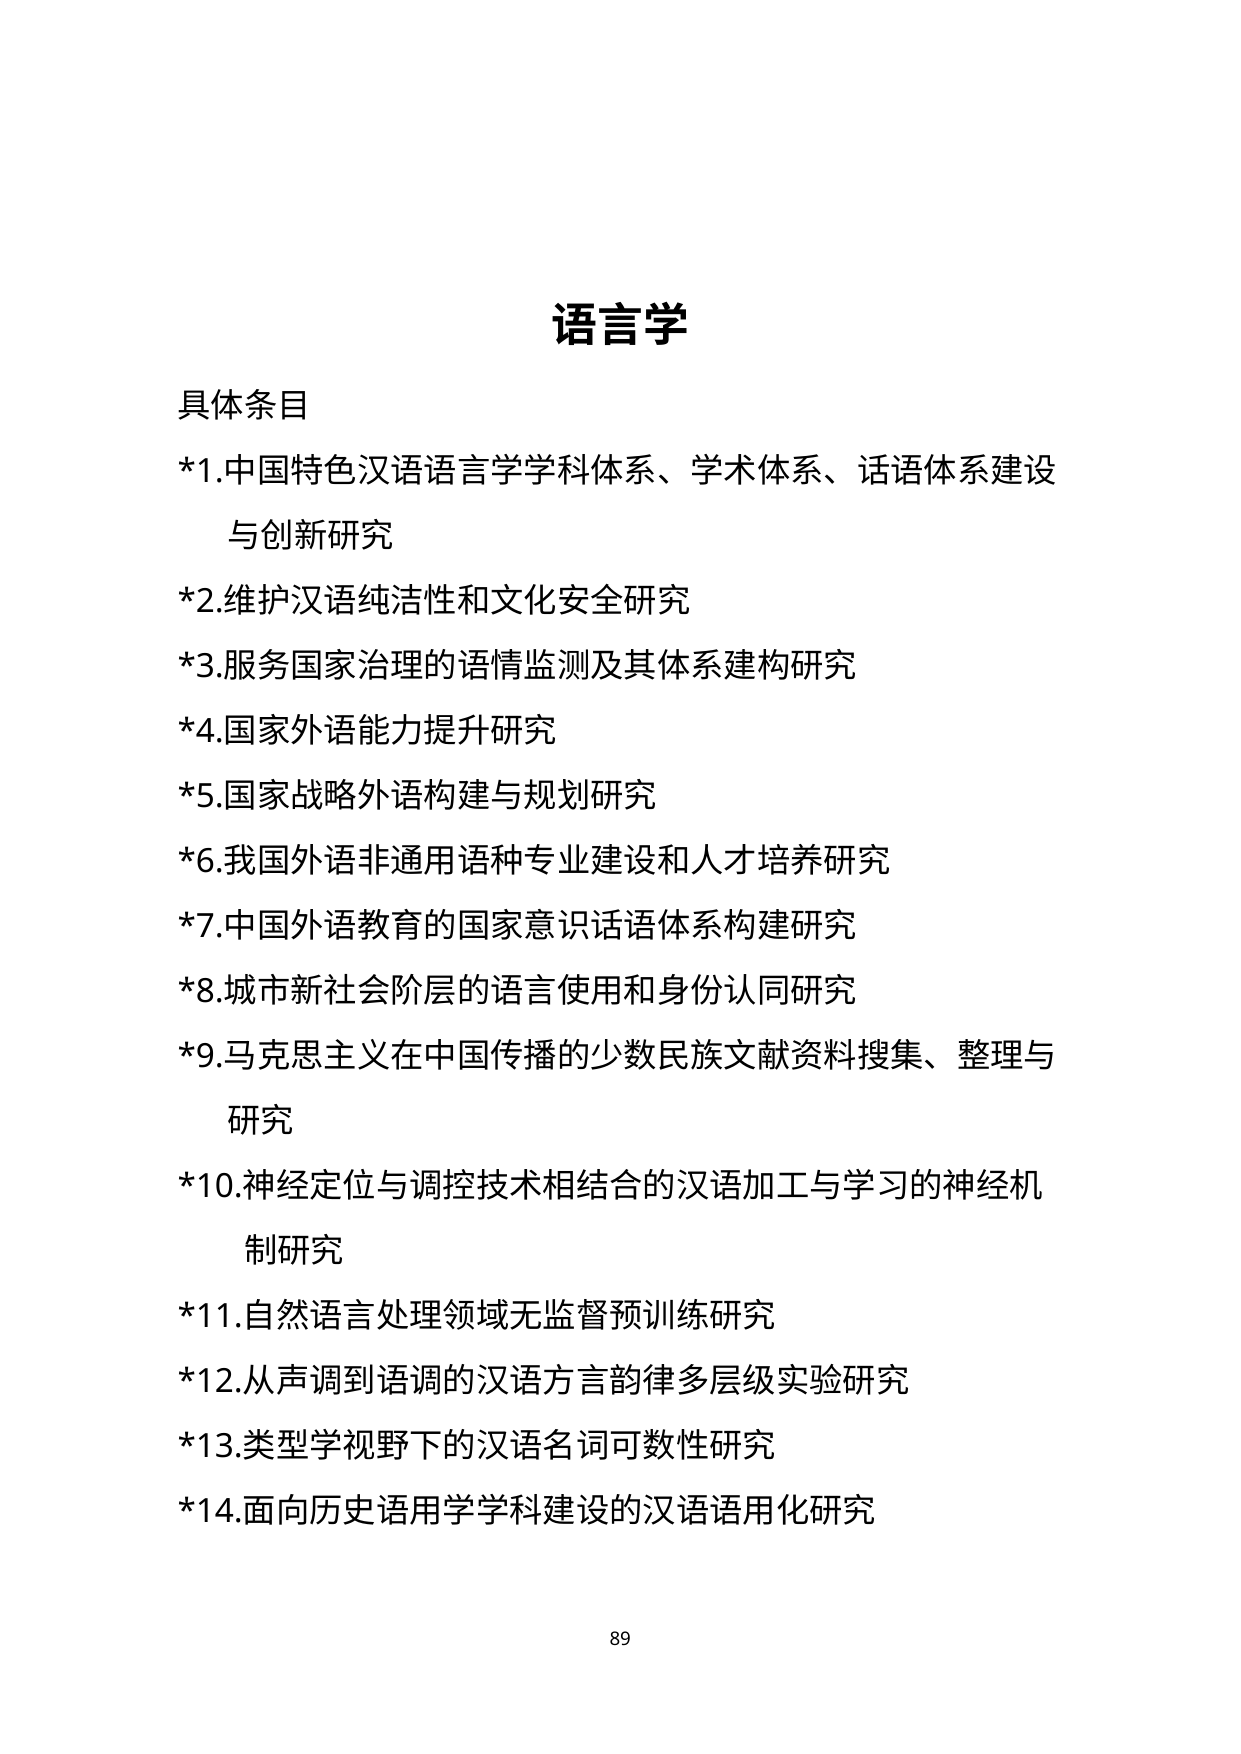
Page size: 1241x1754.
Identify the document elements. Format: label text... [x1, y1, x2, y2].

text *13.类型学视野下的汉语名词可数性研究 [177, 1410, 1063, 1475]
text 具体条目 [177, 370, 1063, 435]
text 语言学 [177, 273, 1063, 370]
text *10.神经定位与调控技术相结合的汉语加工与学习的神经机制研究 [177, 1150, 1063, 1280]
text *9.马克思主义在中国传播的少数民族文献资料搜集、整理与研究 [177, 1020, 1063, 1150]
text *5.国家战略外语构建与规划研究 [177, 760, 1063, 825]
text *7.中国外语教育的国家意识话语体系构建研究 [177, 890, 1063, 955]
text *14.面向历史语用学学科建设的汉语语用化研究 [177, 1475, 1063, 1540]
text *12.从声调到语调的汉语方言韵律多层级实验研究 [177, 1345, 1063, 1410]
text *2.维护汉语纯洁性和文化安全研究 [177, 565, 1063, 630]
text *6.我国外语非通用语种专业建设和人才培养研究 [177, 825, 1063, 890]
text *11.自然语言处理领域无监督预训练研究 [177, 1280, 1063, 1345]
text *8.城市新社会阶层的语言使用和身份认同研究 [177, 955, 1063, 1020]
text *4.国家外语能力提升研究 [177, 695, 1063, 760]
text *3.服务国家治理的语情监测及其体系建构研究 [177, 630, 1063, 695]
text *1.中国特色汉语语言学学科体系、学术体系、话语体系建设与创新研究 [177, 435, 1063, 565]
